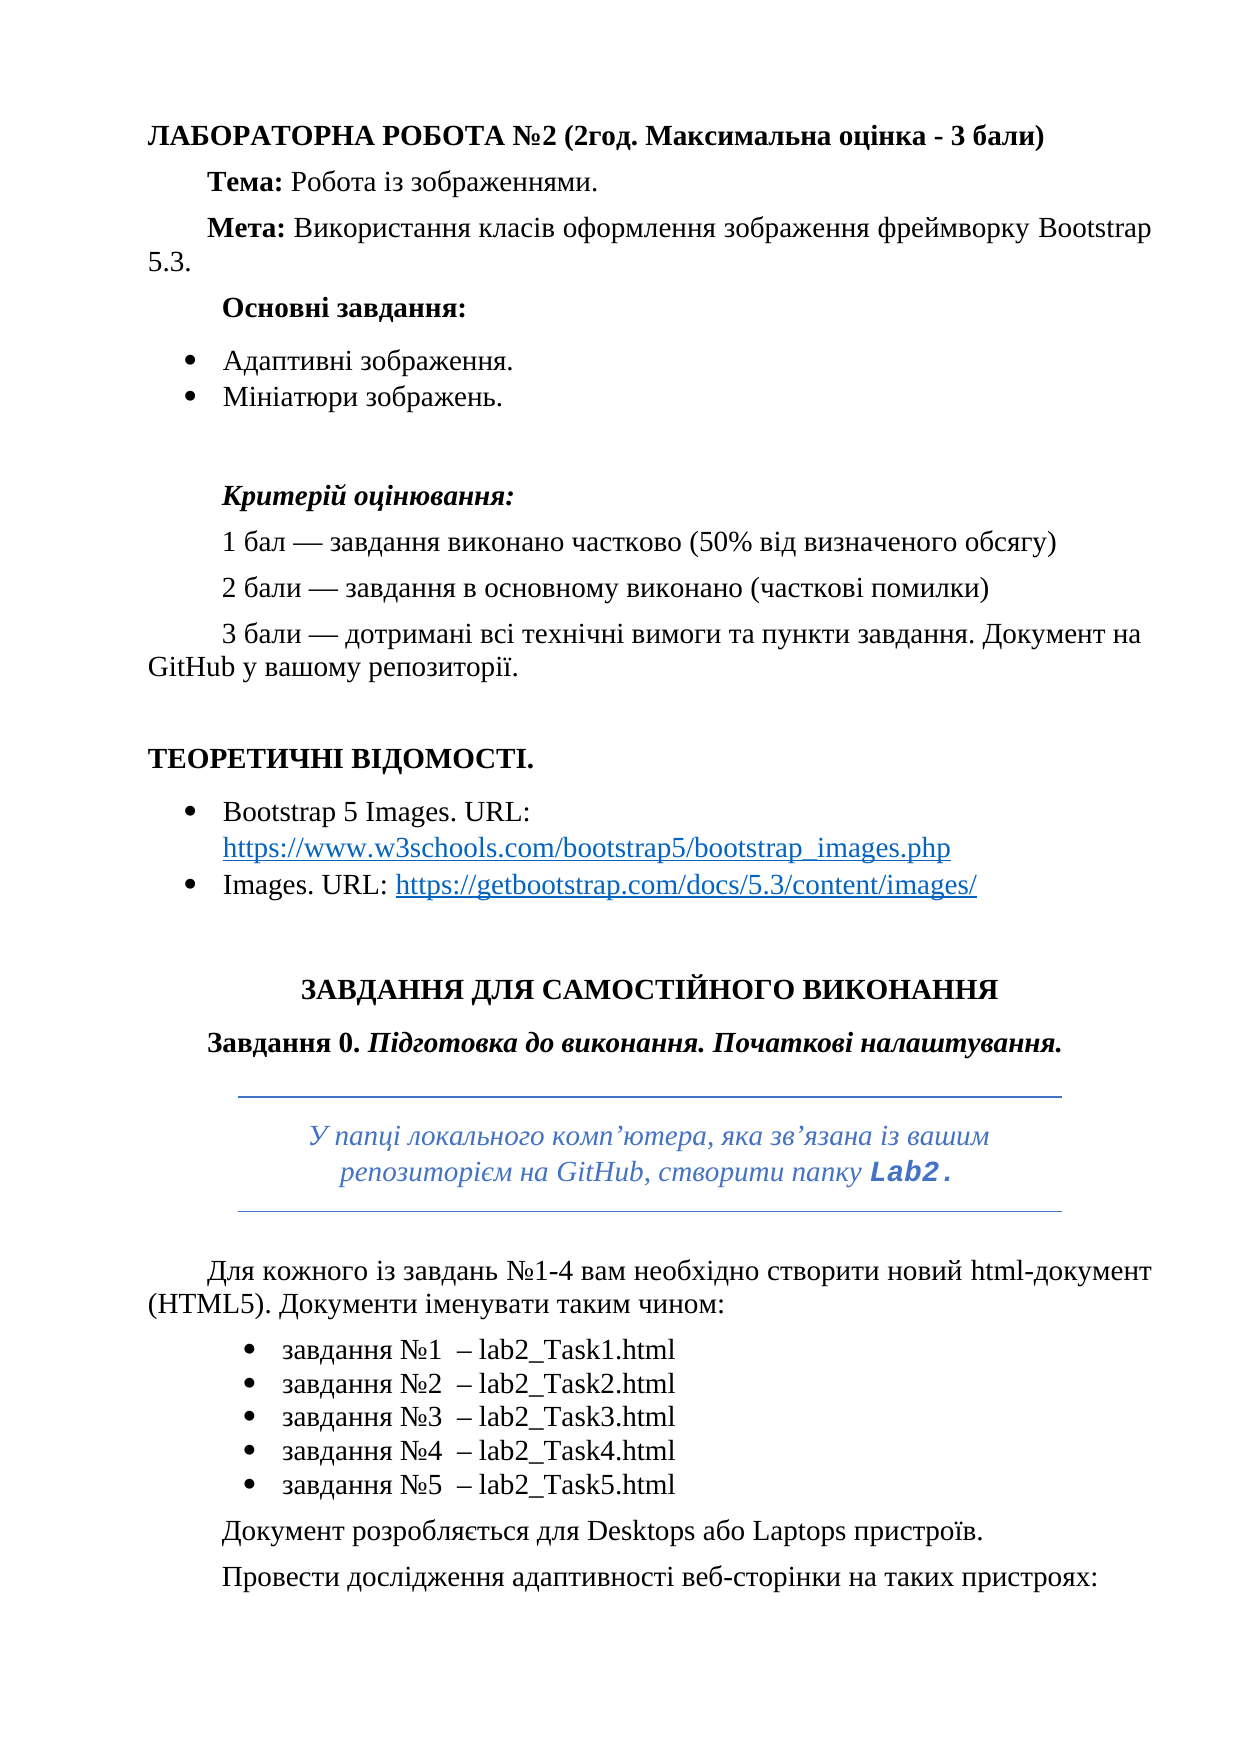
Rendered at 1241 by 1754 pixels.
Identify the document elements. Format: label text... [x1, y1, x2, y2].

text Основні завдання: [148, 290, 1152, 323]
text Документ розробляється для Desktops або Laptops пристроїв. [148, 1513, 1152, 1546]
text 3 бали — дотримані всі технічні вимоги та пункти завдання. Документ на GitHub у вашому репозиторії. [148, 616, 1152, 683]
list завдання №2 – lab2_Task2.html [244, 1366, 1152, 1399]
list завдання №4 – lab2_Task4.html [244, 1433, 1152, 1467]
text Завдання 0. Підготовка до виконання. Початкові налаштування. [148, 1025, 1152, 1059]
list Мініатюри зображень. [185, 379, 1152, 412]
text У папці локального комп’ютера, яка зв’язана із вашим репозиторієм на GitHub, створити папку Lab2. [238, 1098, 1062, 1211]
text 1 бал — завдання виконано частково (50% від визначеного обсягу) [148, 524, 1152, 557]
list завдання №5 – lab2_Task5.html [244, 1467, 1152, 1500]
list Bootstrap 5 Images. URL: https://www.w3schools.com/bootstrap5/bootstrap_images.php [185, 794, 1152, 864]
text ТЕОРЕТИЧНІ ВІДОМОСТІ. [148, 742, 1152, 775]
text 2 бали — завдання в основному виконано (часткові помилки) [148, 570, 1152, 603]
list завдання №1 – lab2_Task1.html [244, 1332, 1152, 1366]
list Images. URL: https://getbootstrap.com/docs/5.3/content/images/ [185, 867, 1152, 900]
text Критерій оцінювання: [148, 478, 1152, 511]
text ЗАВДАННЯ ДЛЯ САМОСТІЙНОГО ВИКОНАННЯ [148, 972, 1152, 1006]
text Для кожного із завдань №1-4 вам необхідно створити новий html-документ (HTML5). Документи іменувати таким чином: [148, 1253, 1152, 1320]
text Провести дослідження адаптивності веб-сторінки на таких пристроях: [148, 1559, 1152, 1592]
text Тема: Робота із зображеннями. [148, 164, 1152, 198]
list завдання №3 – lab2_Task3.html [244, 1399, 1152, 1433]
list Адаптивні зображення. [185, 343, 1152, 376]
text ЛАБОРАТОРНА РОБОТА №2 (2год. Максимальна оцінка - 3 бали) [148, 118, 1152, 152]
text Мета: Використання класів оформлення зображення фреймворку Bootstrap 5.3. [148, 210, 1152, 277]
